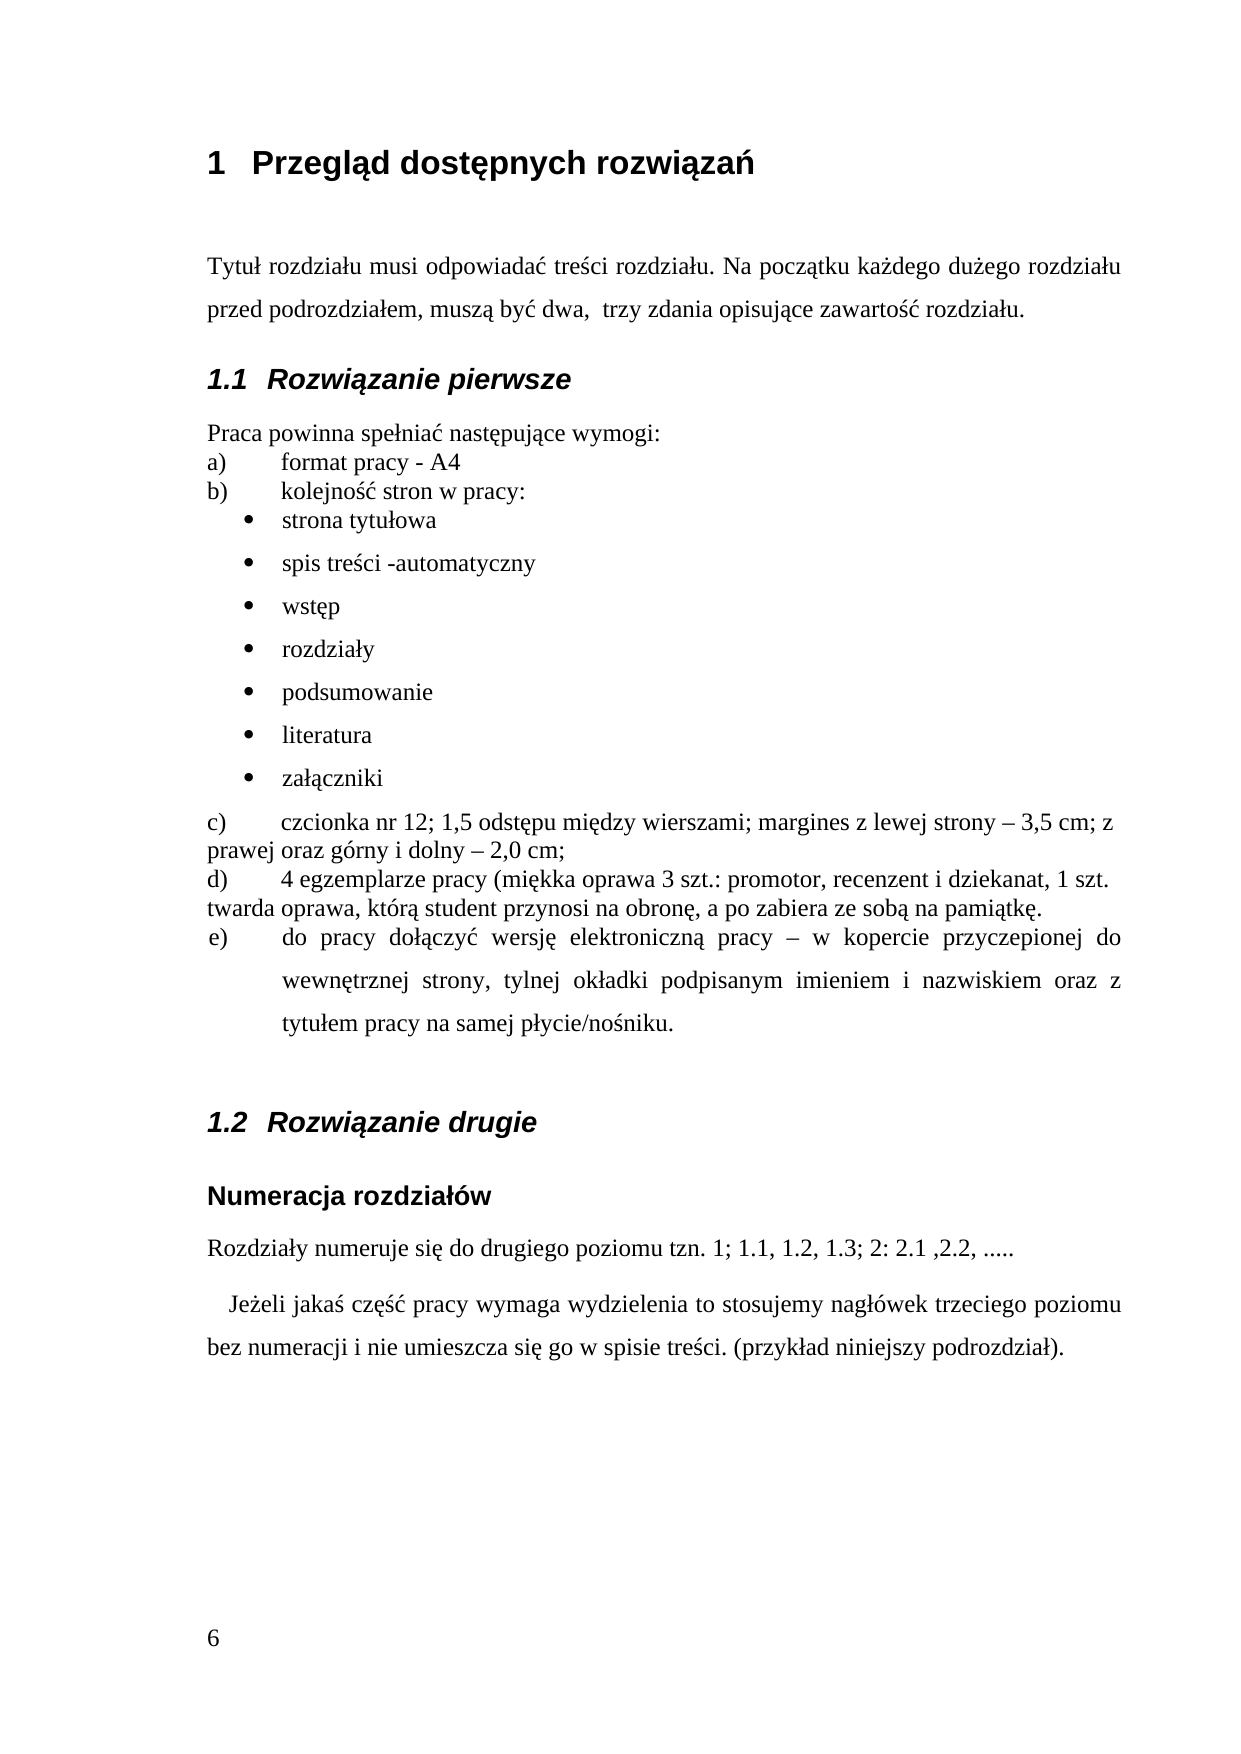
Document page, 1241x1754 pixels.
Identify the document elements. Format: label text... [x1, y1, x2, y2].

list spis treści -automatyczny [244, 548, 1122, 577]
text Tytuł rozdziału musi odpowiadać treści rozdziału. Na początku każdego dużego rozdziału przed podrozdziałem, muszą być dwa, trzy zdania opisujące zawartość rozdziału. [207, 251, 1122, 323]
subtitle Numeracja rozdziałów [207, 1180, 1122, 1211]
list podsumowanie [244, 677, 1122, 706]
list literatura [244, 720, 1122, 749]
text Jeżeli jakaś część pracy wymaga wydzielenia to stosujemy nagłówek trzeciego poziomu bez numeracji i nie umieszcza się go w spisie treści. (przykład niniejszy podrozdział). [207, 1289, 1122, 1361]
text c) czcionka nr 12; 1,5 odstępu między wierszami; margines z lewej strony – 3,5 cm; z prawej oraz górny i dolny – 2,0 cm; [207, 807, 1122, 864]
subtitle Przegląd dostępnych rozwiązań [207, 143, 1122, 182]
subtitle Rozwiązanie drugie [207, 1105, 1122, 1138]
list strona tytułowa [244, 505, 1122, 533]
text Rozdziały numeruje się do drugiego poziomu tzn. 1; 1.1, 1.2, 1.3; 2: 2.1 ,2.2, ..... [207, 1233, 1122, 1262]
text Praca powinna spełniać następujące wymogi: [207, 418, 1122, 447]
list wstęp [244, 591, 1122, 620]
list załączniki [244, 763, 1122, 792]
text a) format pracy - A4 [207, 447, 1122, 476]
text b) kolejność stron w pracy: [207, 476, 1122, 505]
text d) 4 egzemplarze pracy (miękka oprawa 3 szt.: promotor, recenzent i dziekanat, 1 szt. twarda oprawa, którą student przynosi na obronę, a po zabiera ze sobą na pamiątkę. [207, 864, 1122, 922]
subtitle Rozwiązanie pierwsze [207, 362, 1122, 396]
list rozdziały [244, 634, 1122, 663]
list do pracy dołączyć wersję elektroniczną pracy – w kopercie przyczepionej do wewnętrznej strony, tylnej okładki podpisanym imieniem i nazwiskiem oraz z tytułem pracy na samej płycie/nośniku. [208, 922, 1122, 1037]
